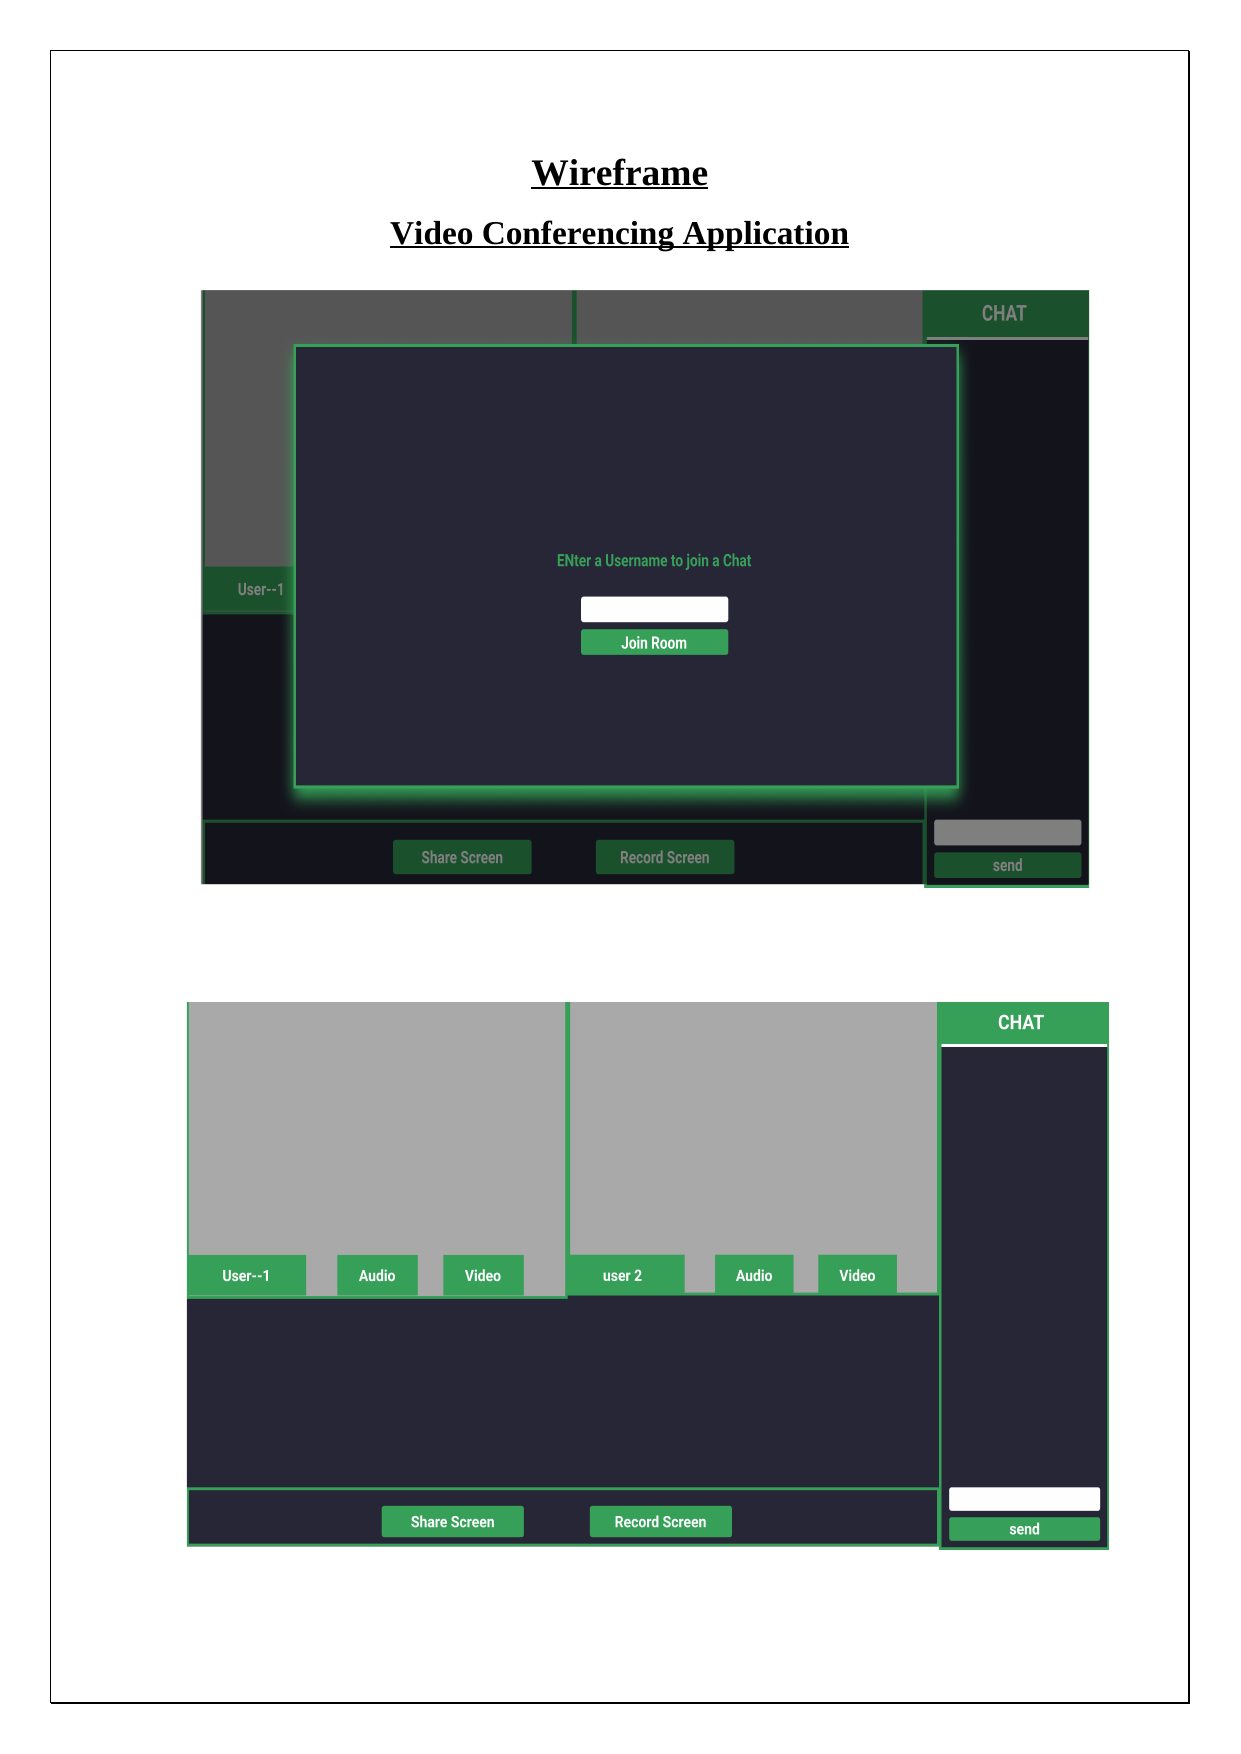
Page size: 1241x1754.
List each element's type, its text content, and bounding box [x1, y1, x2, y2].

text Wireframe [150, 150, 1089, 193]
text Video Conferencing Application [150, 213, 1089, 252]
picture [200, 290, 1090, 888]
picture [186, 1002, 1109, 1550]
